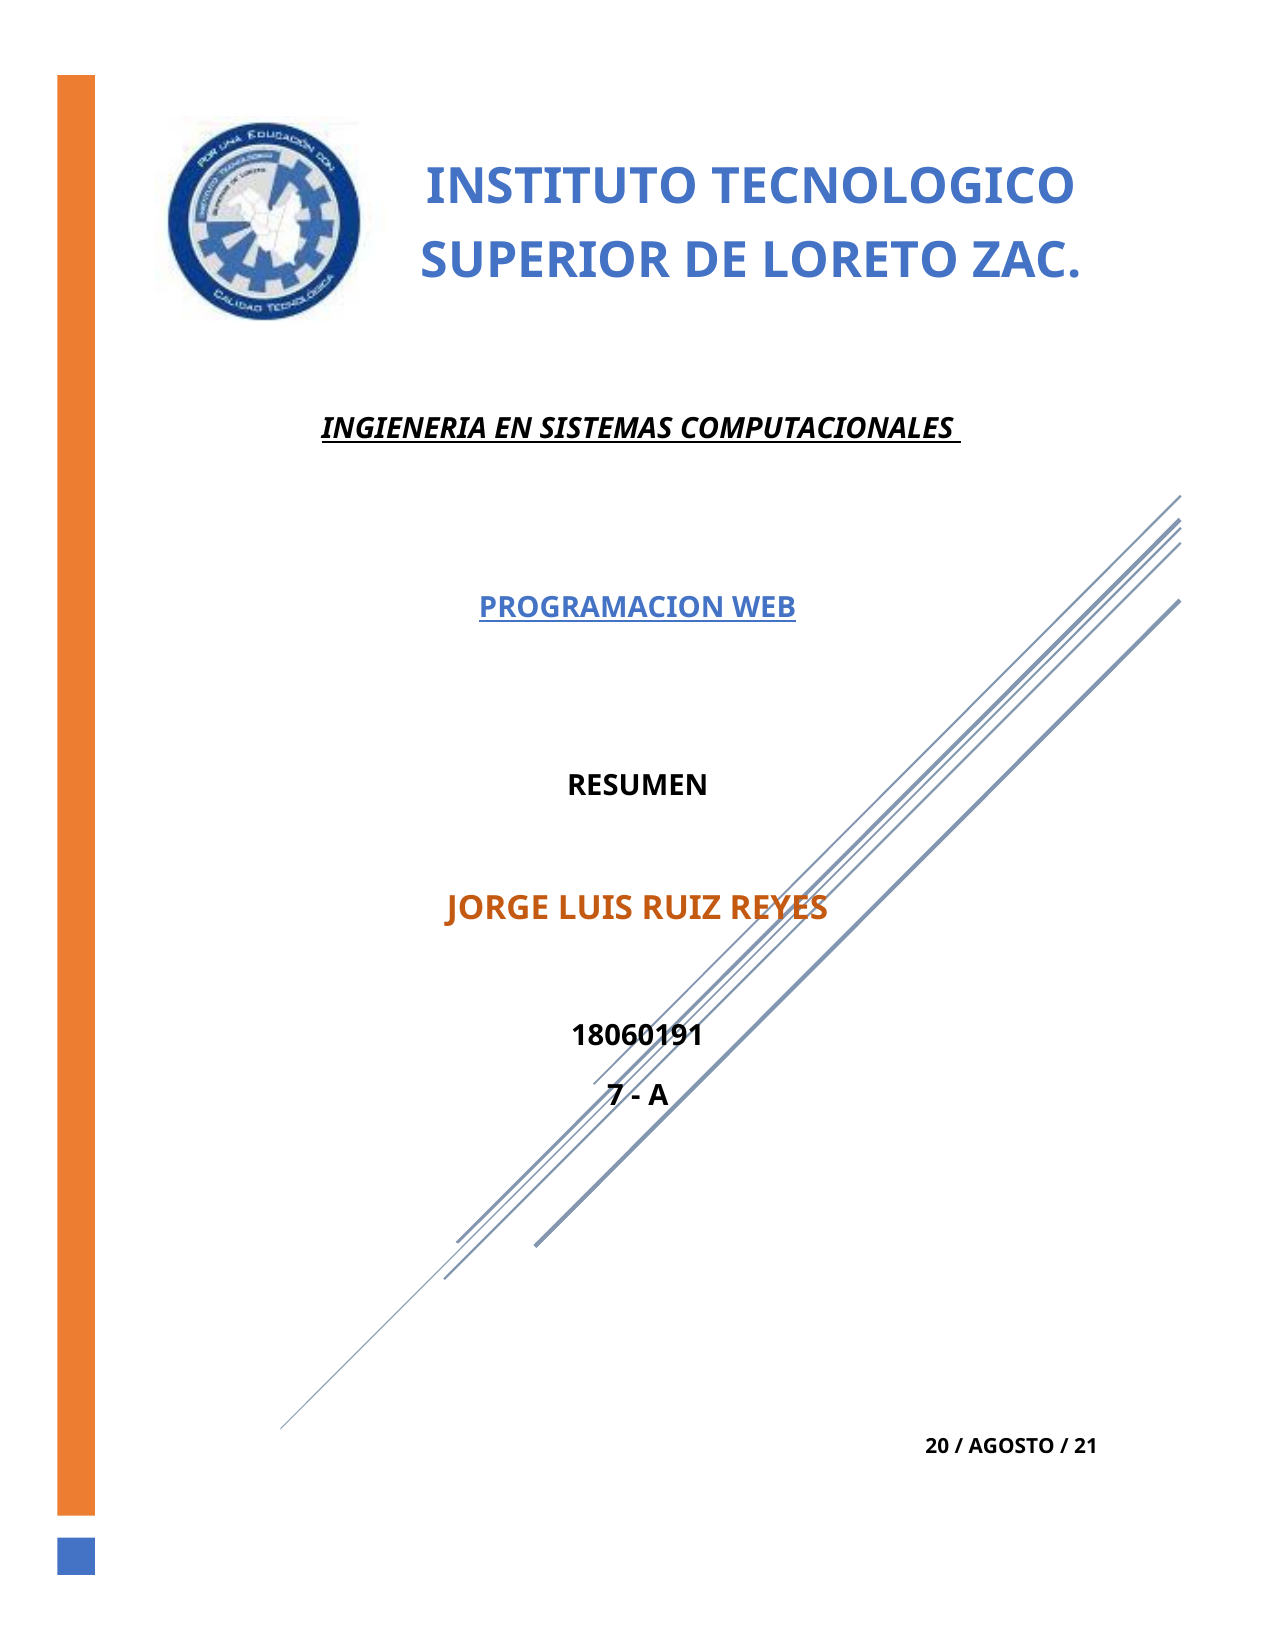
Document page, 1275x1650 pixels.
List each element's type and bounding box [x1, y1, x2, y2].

picture [154, 116, 386, 324]
